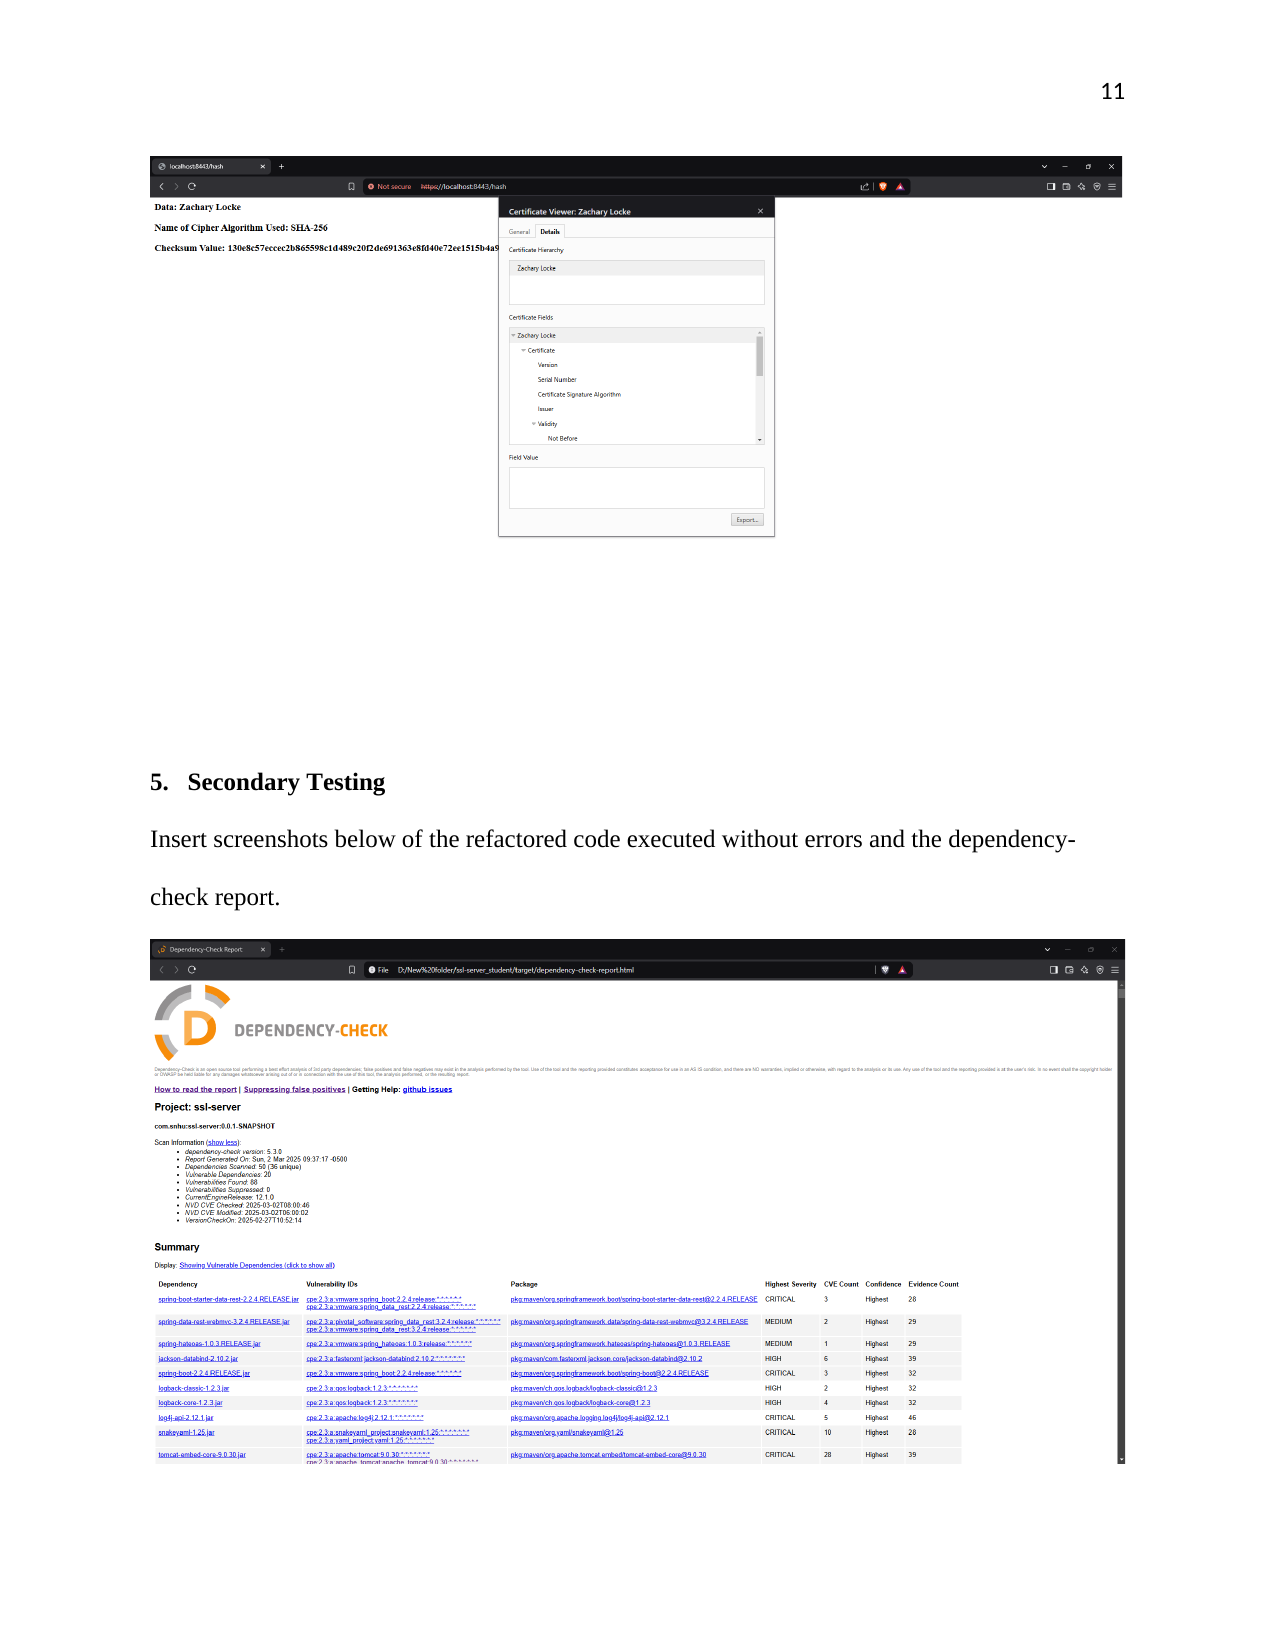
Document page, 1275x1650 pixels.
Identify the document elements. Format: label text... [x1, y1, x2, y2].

picture [150, 156, 1123, 679]
text Insert screenshots below of the refactored code executed without errors and the dependency-check report. [150, 824, 1125, 911]
subtitle Secondary Testing [150, 767, 1125, 796]
picture [150, 939, 1125, 1464]
